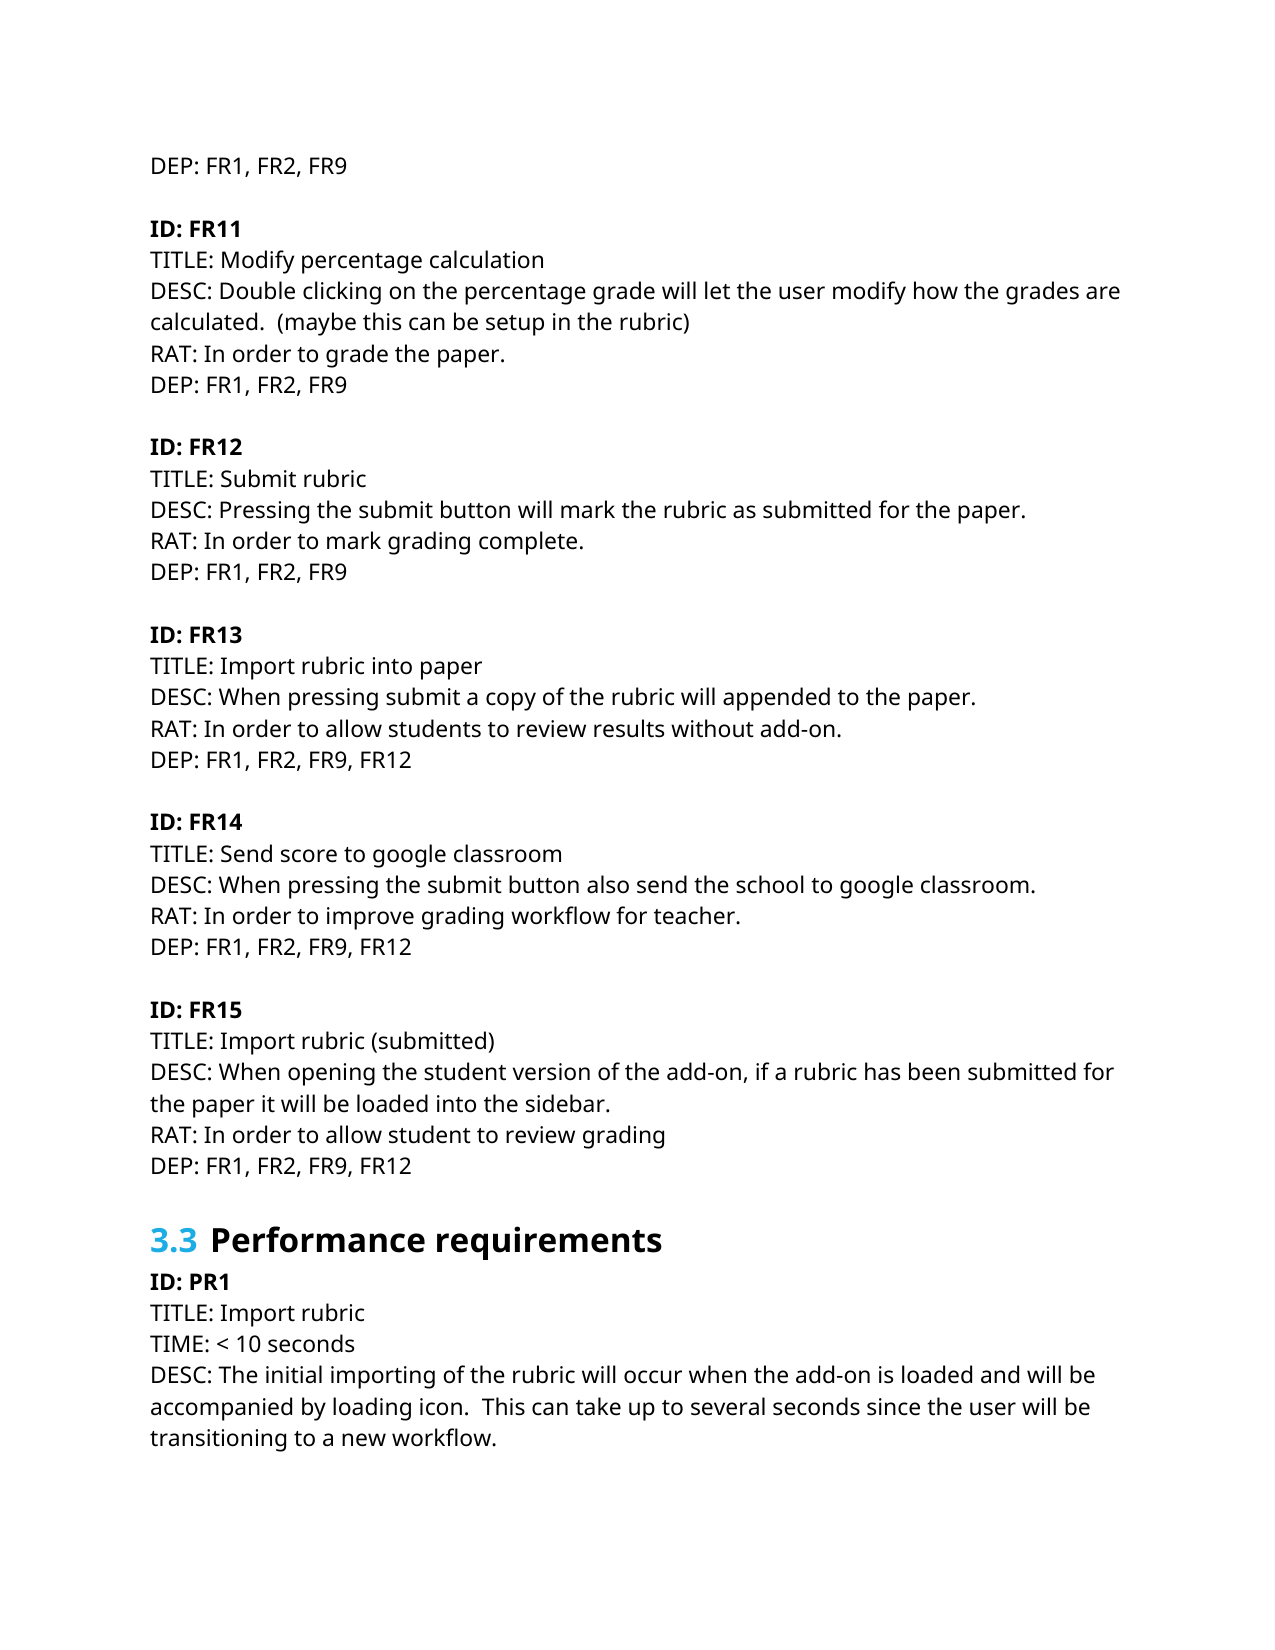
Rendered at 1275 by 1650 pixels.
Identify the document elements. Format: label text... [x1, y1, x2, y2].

text ID: FR11 [150, 212, 1125, 244]
text ID: PR1 [150, 1266, 1125, 1297]
text ID: FR15 [150, 994, 1125, 1025]
text TITLE: Import rubric [150, 1297, 1125, 1328]
text RAT: In order to allow students to review results without add-on. [150, 712, 1125, 744]
text DEP: FR1, FR2, FR9, FR12 [150, 931, 1125, 962]
text DEP: FR1, FR2, FR9 [150, 556, 1125, 587]
text TITLE: Import rubric into paper [150, 650, 1125, 681]
text TITLE: Modify percentage calculation [150, 244, 1125, 275]
text TITLE: Import rubric (submitted) [150, 1025, 1125, 1056]
text RAT: In order to grade the paper. [150, 337, 1125, 369]
text TITLE: Send score to google classroom [150, 837, 1125, 869]
text TIME: < 10 seconds [150, 1328, 1125, 1359]
text DESC: Double clicking on the percentage grade will let the user modify how the grades are calculated. (maybe this can be setup in the rubric) [150, 275, 1125, 337]
text DESC: When pressing the submit button also send the school to google classroom. [150, 869, 1125, 900]
text DESC: The initial importing of the rubric will occur when the add-on is loaded and will be accompanied by loading icon. This can take up to several seconds since the user will be transitioning to a new workflow. [150, 1359, 1125, 1453]
text ID: FR14 [150, 806, 1125, 837]
text DEP: FR1, FR2, FR9 [150, 150, 1125, 181]
text RAT: In order to allow student to review grading [150, 1119, 1125, 1150]
text DEP: FR1, FR2, FR9, FR12 [150, 1150, 1125, 1181]
text DEP: FR1, FR2, FR9, FR12 [150, 744, 1125, 775]
text DESC: When opening the student version of the add-on, if a rubric has been submitted for the paper it will be loaded into the sidebar. [150, 1056, 1125, 1119]
text ID: FR13 [150, 619, 1125, 650]
text ID: FR12 [150, 431, 1125, 462]
text TITLE: Submit rubric [150, 462, 1125, 494]
text DEP: FR1, FR2, FR9 [150, 369, 1125, 400]
text RAT: In order to mark grading complete. [150, 525, 1125, 556]
text DESC: Pressing the submit button will mark the rubric as submitted for the paper. [150, 494, 1125, 525]
subtitle Performance requirements [150, 1217, 1125, 1262]
text DESC: When pressing submit a copy of the rubric will appended to the paper. [150, 681, 1125, 712]
text RAT: In order to improve grading workflow for teacher. [150, 900, 1125, 931]
